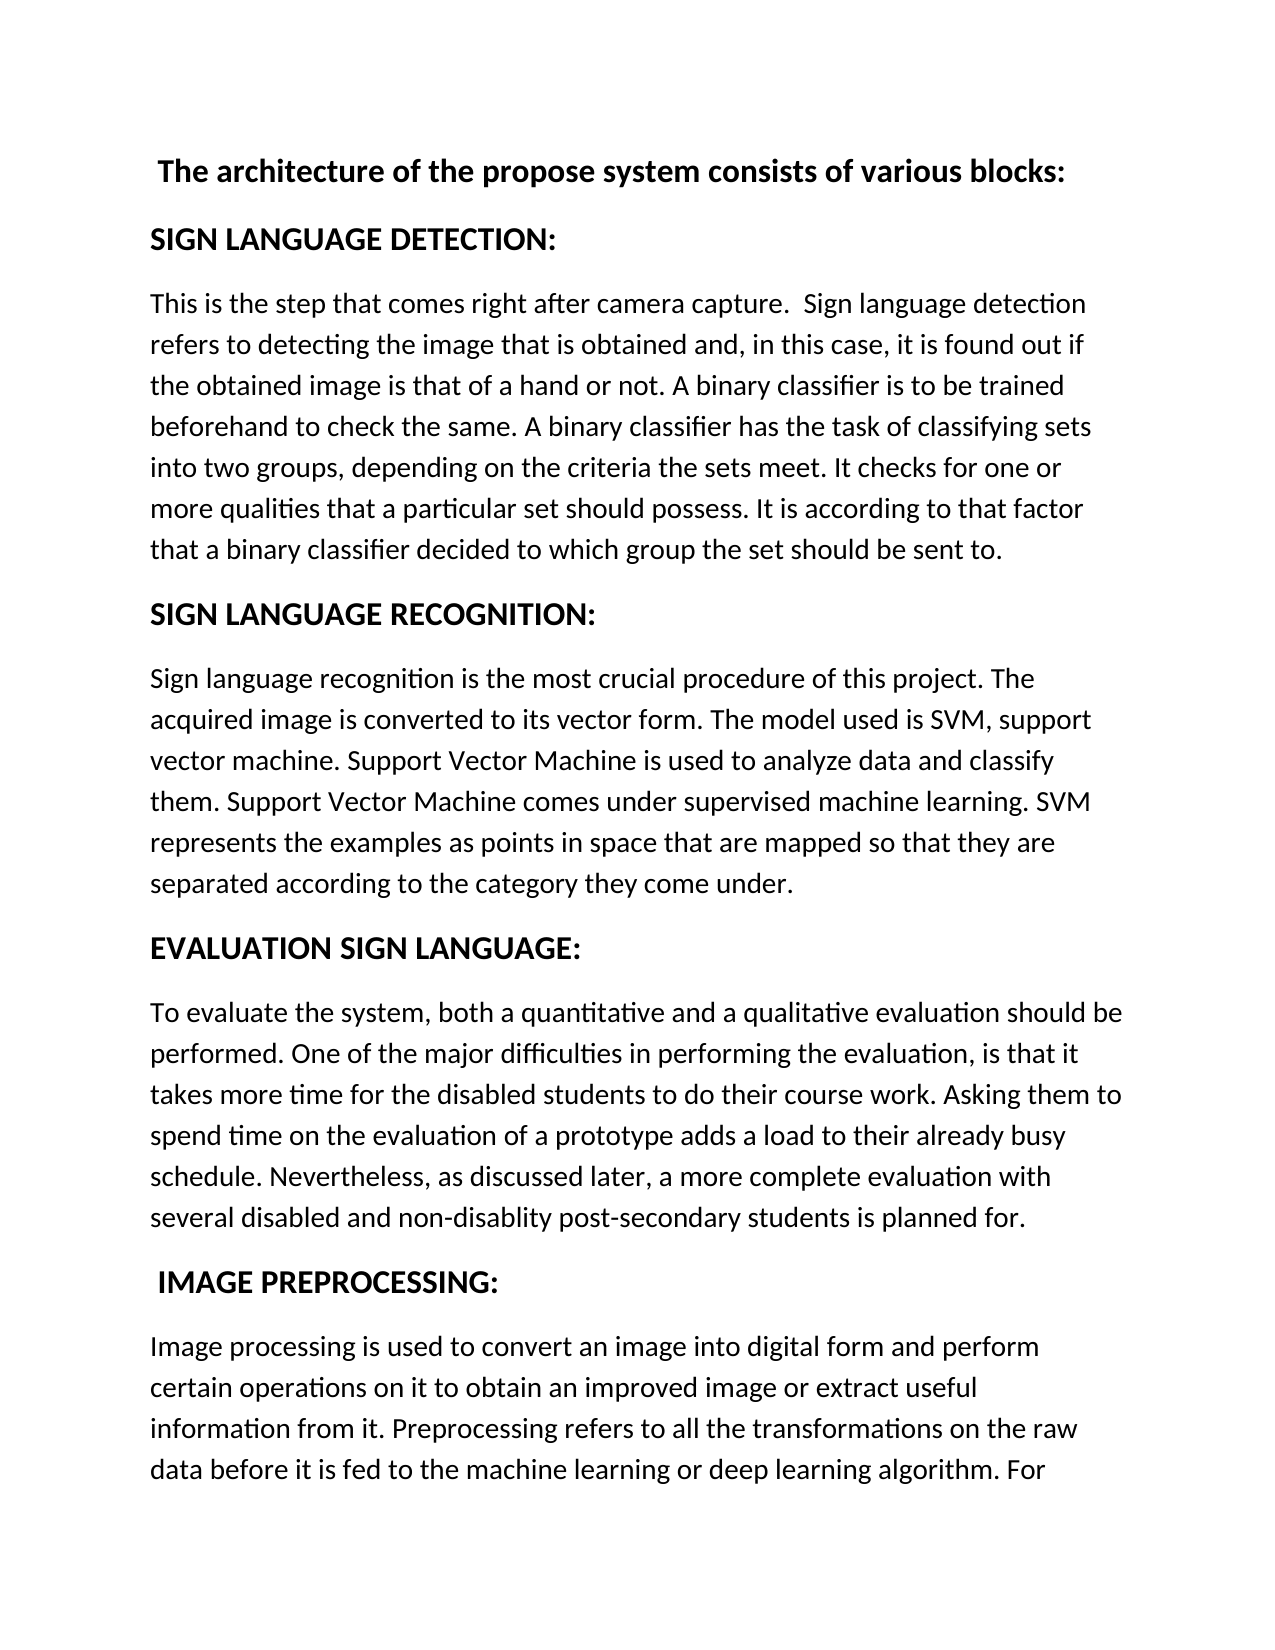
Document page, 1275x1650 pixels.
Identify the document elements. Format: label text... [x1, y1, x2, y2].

text This is the step that comes right after camera capture. Sign language detection refers to detecting the image that is obtained and, in this case, it is found out if the obtained image is that of a hand or not. A binary classifier is to be trained beforehand to check the same. A binary classifier has the task of classifying sets into two groups, depending on the criteria the sets meet. It checks for one or more qualities that a particular set should possess. It is according to that factor that a binary classifier decided to which group the set should be sent to. [150, 285, 1125, 566]
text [150, 1328, 1125, 1487]
text SIGN LANGUAGE RECOGNITION: [150, 593, 1125, 633]
text Sign language recognition is the most crucial procedure of this project. The acquired image is converted to its vector form. The model used is SVM, support vector machine. Support Vector Machine is used to analyze data and classify them. Support Vector Machine comes under supervised machine learning. SVM represents the examples as points in space that are mapped so that they are separated according to the category they come under. [150, 660, 1125, 901]
text The architecture of the propose system consists of various blocks: [150, 150, 1125, 191]
text SIGN LANGUAGE DETECTION: [150, 218, 1125, 258]
text IMAGE PREPROCESSING: [150, 1261, 1125, 1301]
text To evaluate the system, both a quantitative and a qualitative evaluation should be performed. One of the major difficulties in performing the evaluation, is that it takes more time for the disabled students to do their course work. Asking them to spend time on the evaluation of a prototype adds a load to their already busy schedule. Nevertheless, as discussed later, a more complete evaluation with several disabled and non-disablity post-secondary students is planned for. [150, 994, 1125, 1234]
text EVALUATION SIGN LANGUAGE: [150, 927, 1125, 967]
